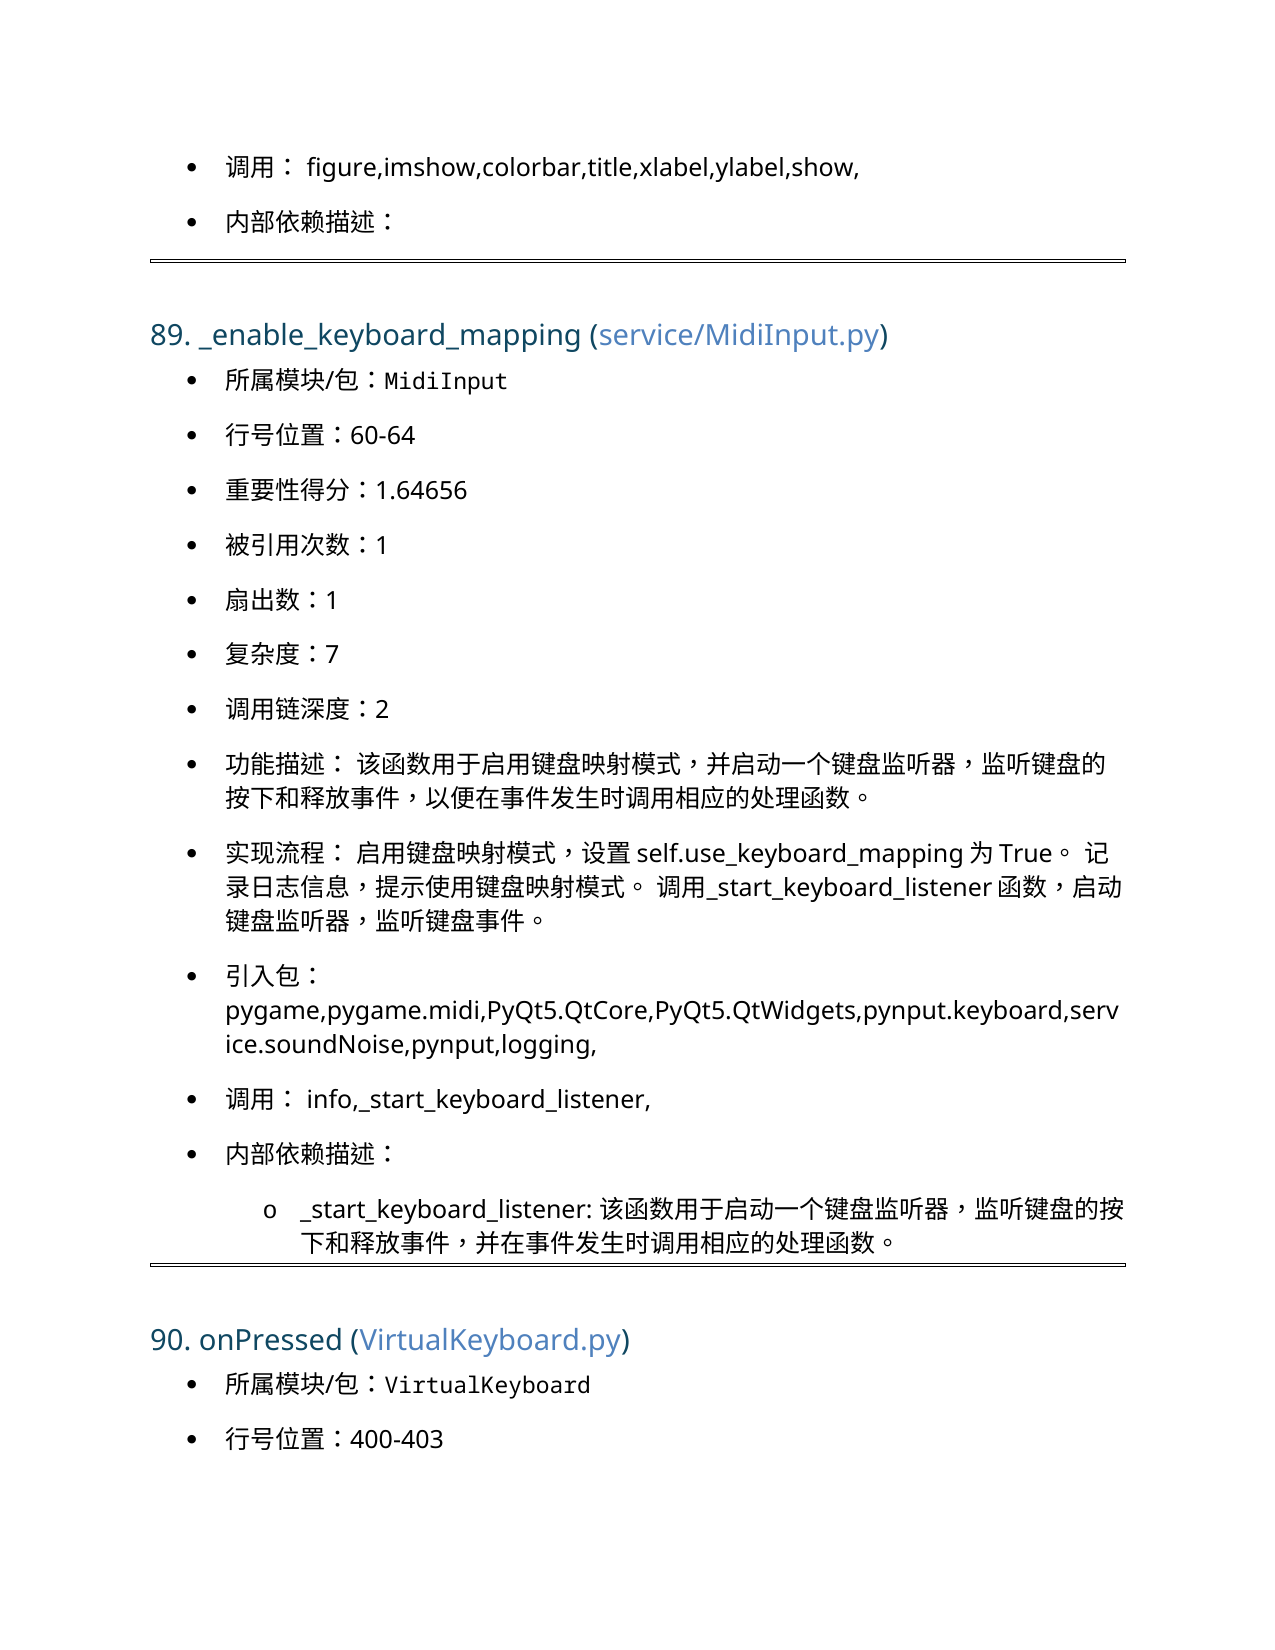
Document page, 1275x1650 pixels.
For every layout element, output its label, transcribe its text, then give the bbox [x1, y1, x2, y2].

list 功能描述： 该函数用于启用键盘映射模式，并启动一个键盘监听器，监听键盘的按下和释放事件，以便在事件发生时调用相应的处理函数。 [187, 747, 1125, 815]
list 被引用次数：1 [187, 527, 1125, 561]
list 调用： figure,imshow,colorbar,title,xlabel,ylabel,show, [187, 150, 1125, 184]
list 重要性得分：1.64656 [187, 472, 1125, 507]
list 内部依赖描述： [187, 205, 1125, 239]
list 行号位置：400-403 [187, 1422, 1125, 1456]
subtitle 90. onPressed (VirtualKeyboard.py) [150, 1319, 1125, 1358]
list 行号位置：60-64 [187, 418, 1125, 452]
list 实现流程： 启用键盘映射模式，设置self.use_keyboard_mapping为True。 记录日志信息，提示使用键盘映射模式。 调用_start_keyboard_listener函数，启动键盘监听器，监听键盘事件。 [187, 836, 1125, 938]
list 调用： info,_start_keyboard_listener, [187, 1082, 1125, 1116]
list 内部依赖描述： [187, 1137, 1125, 1171]
list 所属模块/包：MidiInput [187, 363, 1125, 397]
subtitle 89. _enable_keyboard_mapping (service/MidiInput.py) [150, 315, 1125, 354]
list 调用链深度：2 [187, 692, 1125, 726]
list 引入包： pygame,pygame.midi,PyQt5.QtCore,PyQt5.QtWidgets,pynput.keyboard,service.soundNoise,pynput,logging, [187, 959, 1125, 1061]
list 扇出数：1 [187, 582, 1125, 616]
list 复杂度：7 [187, 637, 1125, 671]
list 所属模块/包：VirtualKeyboard [187, 1367, 1125, 1401]
list _start_keyboard_listener: 该函数用于启动一个键盘监听器，监听键盘的按下和释放事件，并在事件发生时调用相应的处理函数。 [262, 1192, 1125, 1260]
